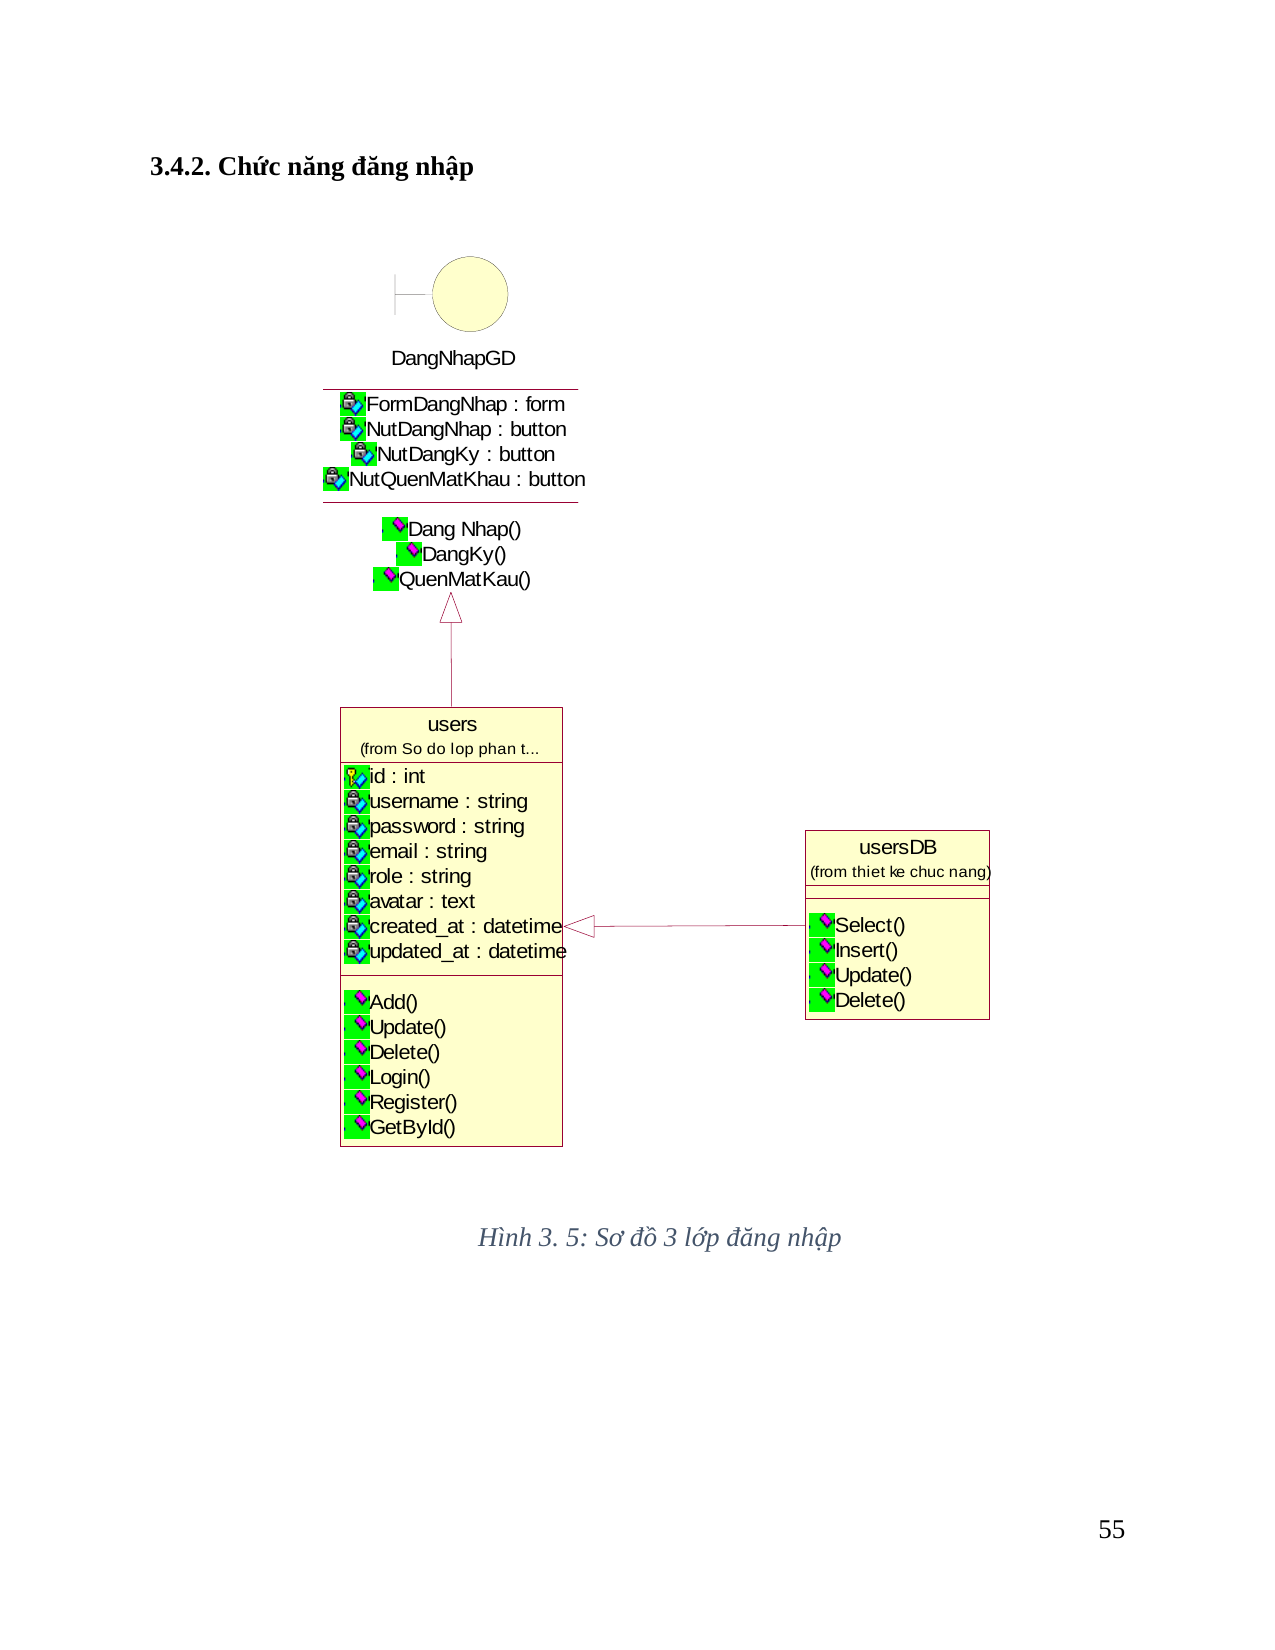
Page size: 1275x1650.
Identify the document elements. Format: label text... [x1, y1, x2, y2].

text Hình 3. 5: Sơ đồ 3 lớp đăng nhập [194, 1221, 1125, 1252]
subtitle 3.4.2. Chức năng đăng nhập [150, 150, 1125, 181]
